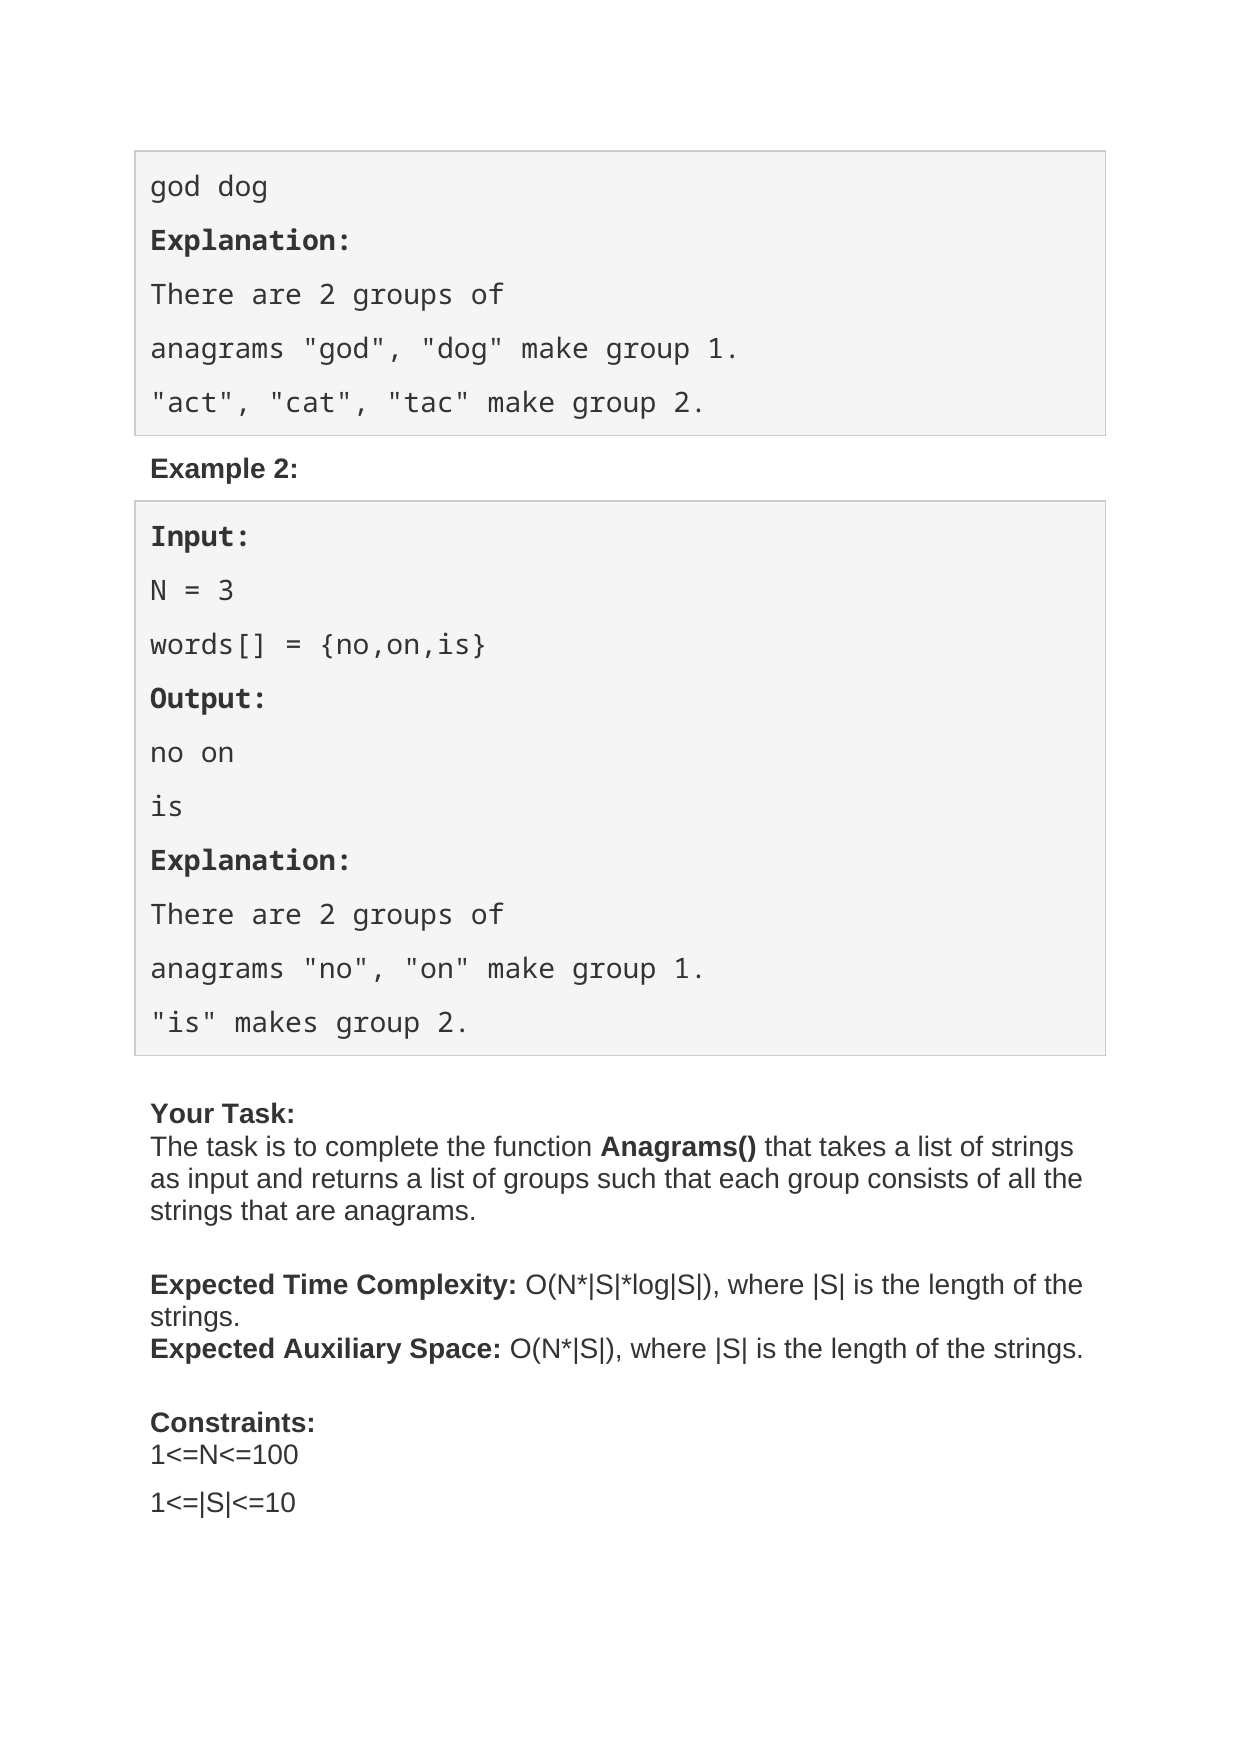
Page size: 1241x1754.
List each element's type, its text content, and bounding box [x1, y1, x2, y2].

text "is" makes group 2. [136, 986, 1105, 1055]
text no on [136, 716, 1105, 770]
text Explanation: [136, 824, 1105, 878]
text Explanation: [136, 204, 1105, 258]
text anagrams "no", "on" make group 1. [136, 932, 1105, 986]
text Output: [136, 662, 1105, 716]
text N = 3 [136, 554, 1105, 608]
text anagrams "god", "dog" make group 1. [136, 312, 1105, 366]
text There are 2 groups of [136, 878, 1105, 932]
text Input: [136, 502, 1105, 554]
text Expected Time Complexity: O(N*|S|*log|S|), where |S| is the length of the strings. Expected Auxiliary Space: O(N*|S|), where |S| is the length of the strings. [150, 1242, 1090, 1365]
text is [136, 770, 1105, 824]
text "act", "cat", "tac" make group 2. [136, 366, 1105, 435]
text Your Task: The task is to complete the function Anagrams() that takes a list of strings as input and returns a list of groups such that each group consists of all the strings that are anagrams. [150, 1072, 1090, 1227]
text god dog [136, 152, 1105, 204]
text Constraints: 1<=N<=100 [150, 1380, 1090, 1470]
text Example 2: [150, 452, 1090, 484]
text words[] = {no,on,is} [136, 608, 1105, 662]
text There are 2 groups of [136, 258, 1105, 312]
text 1<=|S|<=10 [150, 1486, 1090, 1518]
